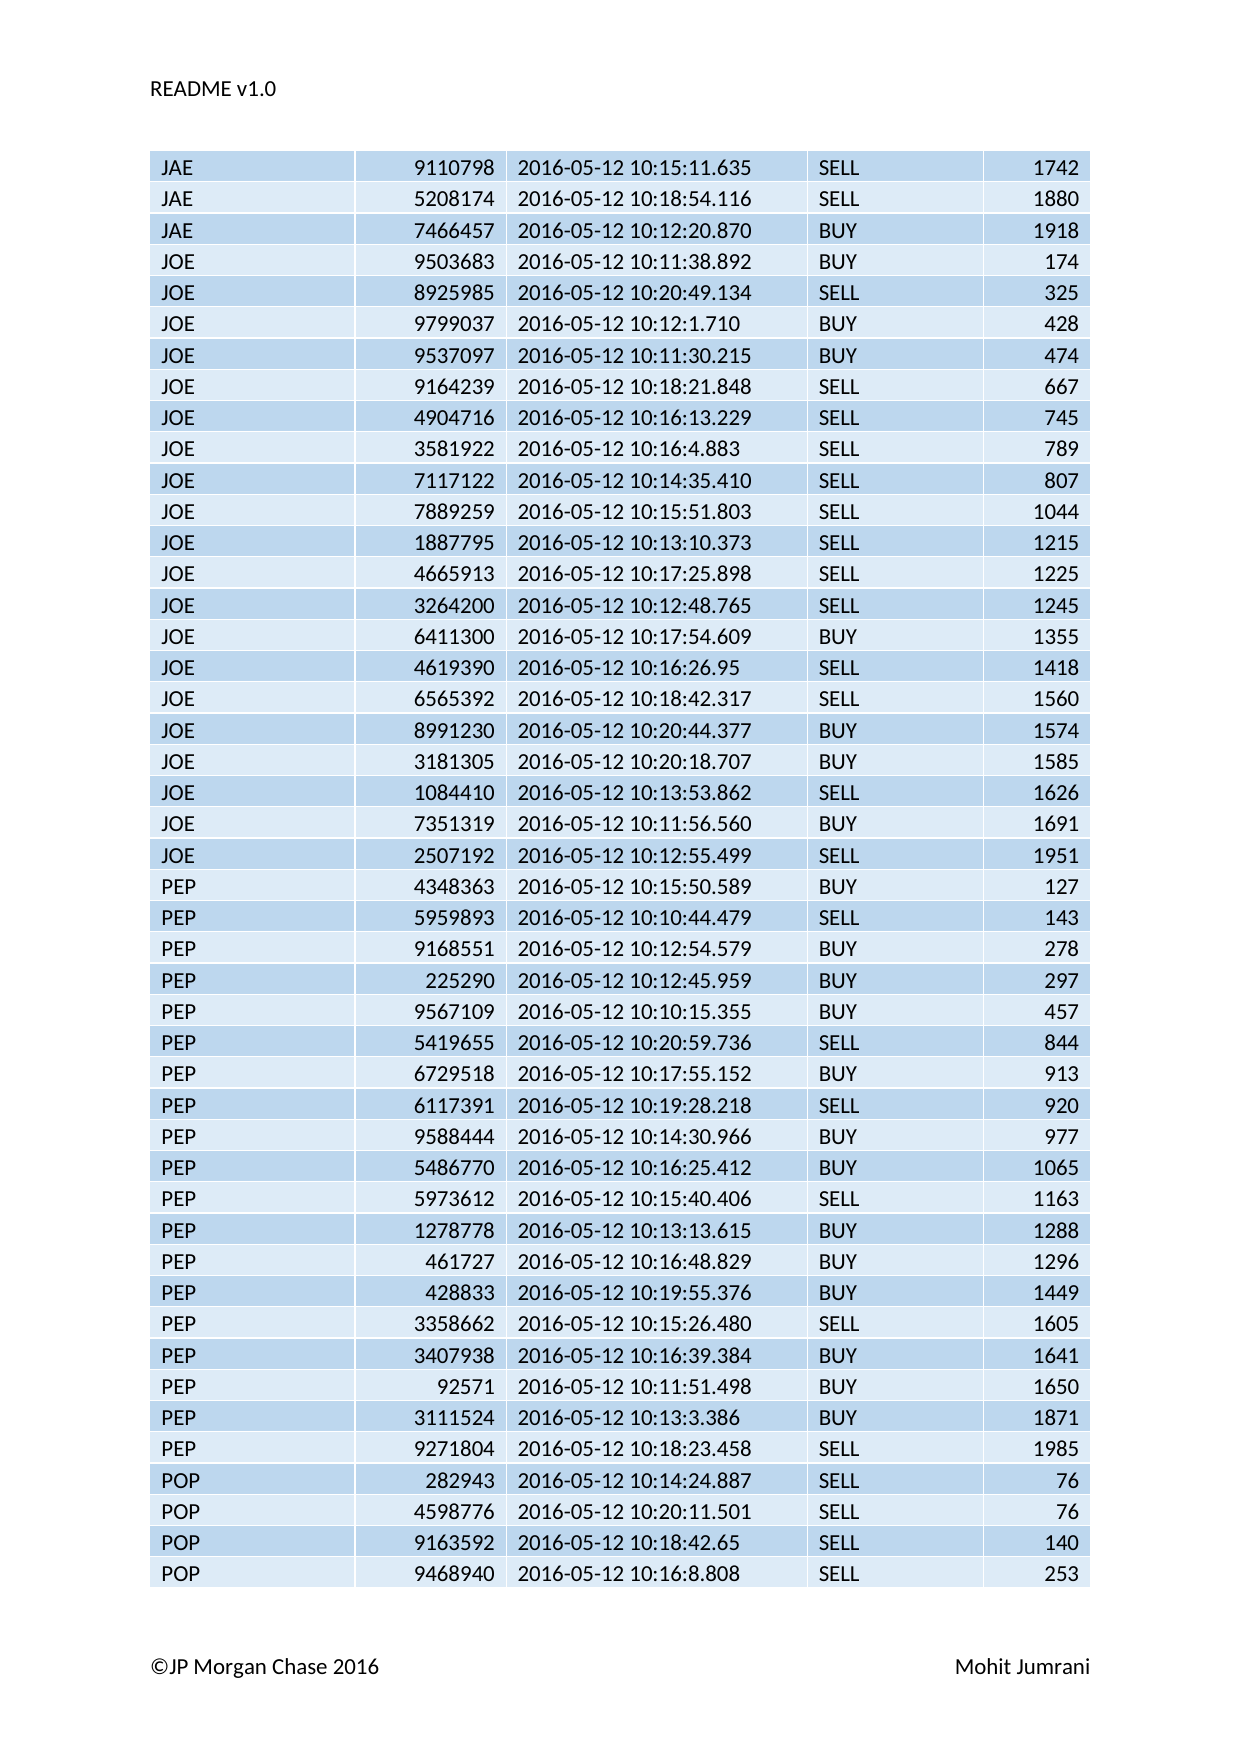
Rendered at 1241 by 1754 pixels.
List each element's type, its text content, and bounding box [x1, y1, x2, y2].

table_cell 3181305 [356, 745, 506, 775]
table_cell 2016-05-12 10:12:1.710 [507, 307, 807, 337]
table_cell JAE [150, 151, 354, 181]
table_cell 977 [984, 1120, 1090, 1150]
table_cell 2016-05-12 10:20:49.134 [507, 276, 807, 306]
table_cell 2016-05-12 10:18:21.848 [507, 370, 807, 400]
table_cell 127 [984, 870, 1090, 900]
table_cell 2016-05-12 10:18:42.65 [507, 1526, 807, 1556]
table_cell PEP [150, 1276, 354, 1306]
table_cell PEP [150, 1182, 354, 1212]
table_cell JOE [150, 526, 354, 556]
table_cell JOE [150, 839, 354, 869]
table_cell 297 [984, 964, 1090, 994]
table_cell 2016-05-12 10:20:18.707 [507, 745, 807, 775]
table_cell 2016-05-12 10:16:48.829 [507, 1245, 807, 1275]
table_cell JOE [150, 620, 354, 650]
table_cell SELL [808, 526, 983, 556]
table_cell SELL [808, 682, 983, 712]
table_cell 2016-05-12 10:14:35.410 [507, 464, 807, 494]
table_cell 2016-05-12 10:20:44.377 [507, 714, 807, 744]
table_cell 1449 [984, 1276, 1090, 1306]
table_cell 9537097 [356, 339, 506, 369]
table_cell 1626 [984, 776, 1090, 806]
table_cell 1650 [984, 1370, 1090, 1400]
table_cell 9110798 [356, 151, 506, 181]
table_cell 9799037 [356, 307, 506, 337]
table_cell 5486770 [356, 1151, 506, 1181]
table_cell JOE [150, 432, 354, 462]
table_cell 2016-05-12 10:14:30.966 [507, 1120, 807, 1150]
table_cell 2016-05-12 10:19:28.218 [507, 1089, 807, 1119]
table_cell 1084410 [356, 776, 506, 806]
table_cell SELL [808, 1495, 983, 1525]
table_cell BUY [808, 1120, 983, 1150]
table_cell JOE [150, 682, 354, 712]
table_cell JOE [150, 307, 354, 337]
table_cell JOE [150, 370, 354, 400]
table_cell 8991230 [356, 714, 506, 744]
table_cell 844 [984, 1026, 1090, 1056]
table_cell BUY [808, 1245, 983, 1275]
table_cell SELL [808, 1432, 983, 1462]
table_cell BUY [808, 1214, 983, 1244]
table_cell JOE [150, 589, 354, 619]
table_cell 2016-05-12 10:15:50.589 [507, 870, 807, 900]
table_cell 2016-05-12 10:20:11.501 [507, 1495, 807, 1525]
table_cell 6117391 [356, 1089, 506, 1119]
table_cell 2016-05-12 10:15:40.406 [507, 1182, 807, 1212]
table_cell 428 [984, 307, 1090, 337]
table_cell 1278778 [356, 1214, 506, 1244]
table_cell PEP [150, 1370, 354, 1400]
table_cell 253 [984, 1557, 1090, 1587]
table_cell 2016-05-12 10:14:24.887 [507, 1464, 807, 1494]
table_cell SELL [808, 276, 983, 306]
table_cell 225290 [356, 964, 506, 994]
table_cell 4904716 [356, 401, 506, 431]
table_cell 6411300 [356, 620, 506, 650]
table_cell 920 [984, 1089, 1090, 1119]
table_cell 2016-05-12 10:17:55.152 [507, 1057, 807, 1087]
table_cell PEP [150, 901, 354, 931]
table_cell 1215 [984, 526, 1090, 556]
table_cell 2016-05-12 10:15:11.635 [507, 151, 807, 181]
table_cell BUY [808, 807, 983, 837]
table_cell SELL [808, 557, 983, 587]
table_cell 1918 [984, 214, 1090, 244]
table_cell SELL [808, 1089, 983, 1119]
table_cell 9588444 [356, 1120, 506, 1150]
table_cell PEP [150, 1307, 354, 1337]
table_cell SELL [808, 776, 983, 806]
table_cell SELL [808, 495, 983, 525]
table_cell 3581922 [356, 432, 506, 462]
table_cell JOE [150, 401, 354, 431]
table_cell 3111524 [356, 1401, 506, 1431]
table_cell BUY [808, 714, 983, 744]
table_cell 2016-05-12 10:16:25.412 [507, 1151, 807, 1181]
table_cell 2016-05-12 10:13:3.386 [507, 1401, 807, 1431]
table_cell SELL [808, 839, 983, 869]
table_cell BUY [808, 1370, 983, 1400]
table_cell 7466457 [356, 214, 506, 244]
table_cell 7351319 [356, 807, 506, 837]
table_cell JOE [150, 495, 354, 525]
table_cell 1245 [984, 589, 1090, 619]
table_cell SELL [808, 151, 983, 181]
table_cell 2016-05-12 10:11:38.892 [507, 245, 807, 275]
table_cell JOE [150, 807, 354, 837]
table_cell 2016-05-12 10:18:23.458 [507, 1432, 807, 1462]
table_cell 2016-05-12 10:17:25.898 [507, 557, 807, 587]
table_cell 4665913 [356, 557, 506, 587]
table_cell PEP [150, 1057, 354, 1087]
table_cell 1560 [984, 682, 1090, 712]
table_cell 745 [984, 401, 1090, 431]
table_cell 76 [984, 1495, 1090, 1525]
table_cell 9567109 [356, 995, 506, 1025]
table_cell BUY [808, 745, 983, 775]
table_cell 9503683 [356, 245, 506, 275]
table_cell PEP [150, 870, 354, 900]
table_cell SELL [808, 1307, 983, 1337]
table_cell 4348363 [356, 870, 506, 900]
table_cell PEP [150, 932, 354, 962]
table_cell 667 [984, 370, 1090, 400]
table_cell 1585 [984, 745, 1090, 775]
table_cell SELL [808, 1464, 983, 1494]
table_cell 2016-05-12 10:13:10.373 [507, 526, 807, 556]
table_cell 76 [984, 1464, 1090, 1494]
table_cell PEP [150, 1151, 354, 1181]
table_cell POP [150, 1495, 354, 1525]
table_cell 3358662 [356, 1307, 506, 1337]
table_cell 2016-05-12 10:12:45.959 [507, 964, 807, 994]
table_cell 9168551 [356, 932, 506, 962]
table_cell SELL [808, 370, 983, 400]
table_cell POP [150, 1464, 354, 1494]
table_cell 1574 [984, 714, 1090, 744]
table_cell 8925985 [356, 276, 506, 306]
table_cell BUY [808, 1401, 983, 1431]
table_cell SELL [808, 1182, 983, 1212]
table_cell JOE [150, 557, 354, 587]
table_cell 282943 [356, 1464, 506, 1494]
table_cell 1418 [984, 651, 1090, 681]
table_cell 789 [984, 432, 1090, 462]
table_cell SELL [808, 1026, 983, 1056]
table_cell 2016-05-12 10:15:51.803 [507, 495, 807, 525]
table_cell PEP [150, 1401, 354, 1431]
table_cell BUY [808, 932, 983, 962]
table_cell 1296 [984, 1245, 1090, 1275]
table_cell 1225 [984, 557, 1090, 587]
table_cell 474 [984, 339, 1090, 369]
table_cell 1691 [984, 807, 1090, 837]
table_cell 2016-05-12 10:16:4.883 [507, 432, 807, 462]
table_cell 2016-05-12 10:10:44.479 [507, 901, 807, 931]
table_cell 278 [984, 932, 1090, 962]
table_cell SELL [808, 464, 983, 494]
table_cell JOE [150, 714, 354, 744]
table_cell 2016-05-12 10:11:56.560 [507, 807, 807, 837]
table_cell PEP [150, 995, 354, 1025]
table_cell 1742 [984, 151, 1090, 181]
table_cell 2016-05-12 10:10:15.355 [507, 995, 807, 1025]
table_cell 3407938 [356, 1339, 506, 1369]
table_cell 5419655 [356, 1026, 506, 1056]
table_cell SELL [808, 589, 983, 619]
table_cell 2016-05-12 10:16:13.229 [507, 401, 807, 431]
table_cell 5973612 [356, 1182, 506, 1212]
table_cell 2016-05-12 10:17:54.609 [507, 620, 807, 650]
table_cell 1288 [984, 1214, 1090, 1244]
table_cell POP [150, 1526, 354, 1556]
table_cell 1985 [984, 1432, 1090, 1462]
table_cell 1880 [984, 182, 1090, 212]
table_cell 2016-05-12 10:18:54.116 [507, 182, 807, 212]
table_cell 2016-05-12 10:20:59.736 [507, 1026, 807, 1056]
table_cell PEP [150, 1245, 354, 1275]
table_cell 2016-05-12 10:12:20.870 [507, 214, 807, 244]
table_cell BUY [808, 1151, 983, 1181]
table_cell 2016-05-12 10:12:54.579 [507, 932, 807, 962]
table_cell PEP [150, 1120, 354, 1150]
table_cell 2016-05-12 10:16:39.384 [507, 1339, 807, 1369]
table_cell JOE [150, 776, 354, 806]
table_cell JOE [150, 745, 354, 775]
table_cell BUY [808, 245, 983, 275]
table_cell JOE [150, 276, 354, 306]
table_cell SELL [808, 432, 983, 462]
table_cell 457 [984, 995, 1090, 1025]
table_cell PEP [150, 1432, 354, 1462]
table_cell 1951 [984, 839, 1090, 869]
table_cell 140 [984, 1526, 1090, 1556]
table_cell BUY [808, 339, 983, 369]
table_cell JAE [150, 214, 354, 244]
table_cell PEP [150, 964, 354, 994]
table_cell 6729518 [356, 1057, 506, 1087]
table_cell 143 [984, 901, 1090, 931]
table_cell BUY [808, 307, 983, 337]
table_cell SELL [808, 401, 983, 431]
table_cell 4619390 [356, 651, 506, 681]
table_cell 6565392 [356, 682, 506, 712]
table_cell 2016-05-12 10:19:55.376 [507, 1276, 807, 1306]
table_cell BUY [808, 964, 983, 994]
table_cell 9468940 [356, 1557, 506, 1587]
table_cell 5959893 [356, 901, 506, 931]
table_cell SELL [808, 182, 983, 212]
table_cell 9271804 [356, 1432, 506, 1462]
table_cell JOE [150, 651, 354, 681]
table_cell PEP [150, 1089, 354, 1119]
table_cell 1871 [984, 1401, 1090, 1431]
table_cell 2016-05-12 10:16:8.808 [507, 1557, 807, 1587]
table_cell SELL [808, 1557, 983, 1587]
table_cell 9164239 [356, 370, 506, 400]
table_cell 1065 [984, 1151, 1090, 1181]
table_cell BUY [808, 870, 983, 900]
table_cell 174 [984, 245, 1090, 275]
table_cell BUY [808, 995, 983, 1025]
table_cell 1641 [984, 1339, 1090, 1369]
table_cell BUY [808, 620, 983, 650]
table_cell 7117122 [356, 464, 506, 494]
table_cell 2016-05-12 10:12:48.765 [507, 589, 807, 619]
table_cell 807 [984, 464, 1090, 494]
table_cell 2016-05-12 10:18:42.317 [507, 682, 807, 712]
table_cell 92571 [356, 1370, 506, 1400]
table_cell 428833 [356, 1276, 506, 1306]
table_cell 325 [984, 276, 1090, 306]
table_cell 2016-05-12 10:13:13.615 [507, 1214, 807, 1244]
table_cell 2507192 [356, 839, 506, 869]
table_cell BUY [808, 214, 983, 244]
table_cell PEP [150, 1214, 354, 1244]
table_cell 2016-05-12 10:16:26.95 [507, 651, 807, 681]
table_cell 1044 [984, 495, 1090, 525]
table_cell 2016-05-12 10:11:30.215 [507, 339, 807, 369]
table_cell JOE [150, 464, 354, 494]
table_cell 5208174 [356, 182, 506, 212]
table_cell 4598776 [356, 1495, 506, 1525]
table_cell 1605 [984, 1307, 1090, 1337]
table_cell 1355 [984, 620, 1090, 650]
table_cell JOE [150, 339, 354, 369]
table_cell POP [150, 1557, 354, 1587]
table_cell 3264200 [356, 589, 506, 619]
table_cell 2016-05-12 10:13:53.862 [507, 776, 807, 806]
table_cell BUY [808, 1339, 983, 1369]
table_cell 1163 [984, 1182, 1090, 1212]
table_cell 7889259 [356, 495, 506, 525]
table_cell BUY [808, 1057, 983, 1087]
table_cell 913 [984, 1057, 1090, 1087]
table_cell JOE [150, 245, 354, 275]
table_cell 1887795 [356, 526, 506, 556]
table_cell BUY [808, 1276, 983, 1306]
table_cell PEP [150, 1026, 354, 1056]
table_cell JAE [150, 182, 354, 212]
table_cell 9163592 [356, 1526, 506, 1556]
table_cell SELL [808, 1526, 983, 1556]
table_cell 2016-05-12 10:11:51.498 [507, 1370, 807, 1400]
table_cell SELL [808, 901, 983, 931]
table_cell PEP [150, 1339, 354, 1369]
table_cell SELL [808, 651, 983, 681]
table_cell 2016-05-12 10:12:55.499 [507, 839, 807, 869]
table_cell 2016-05-12 10:15:26.480 [507, 1307, 807, 1337]
table_cell 461727 [356, 1245, 506, 1275]
